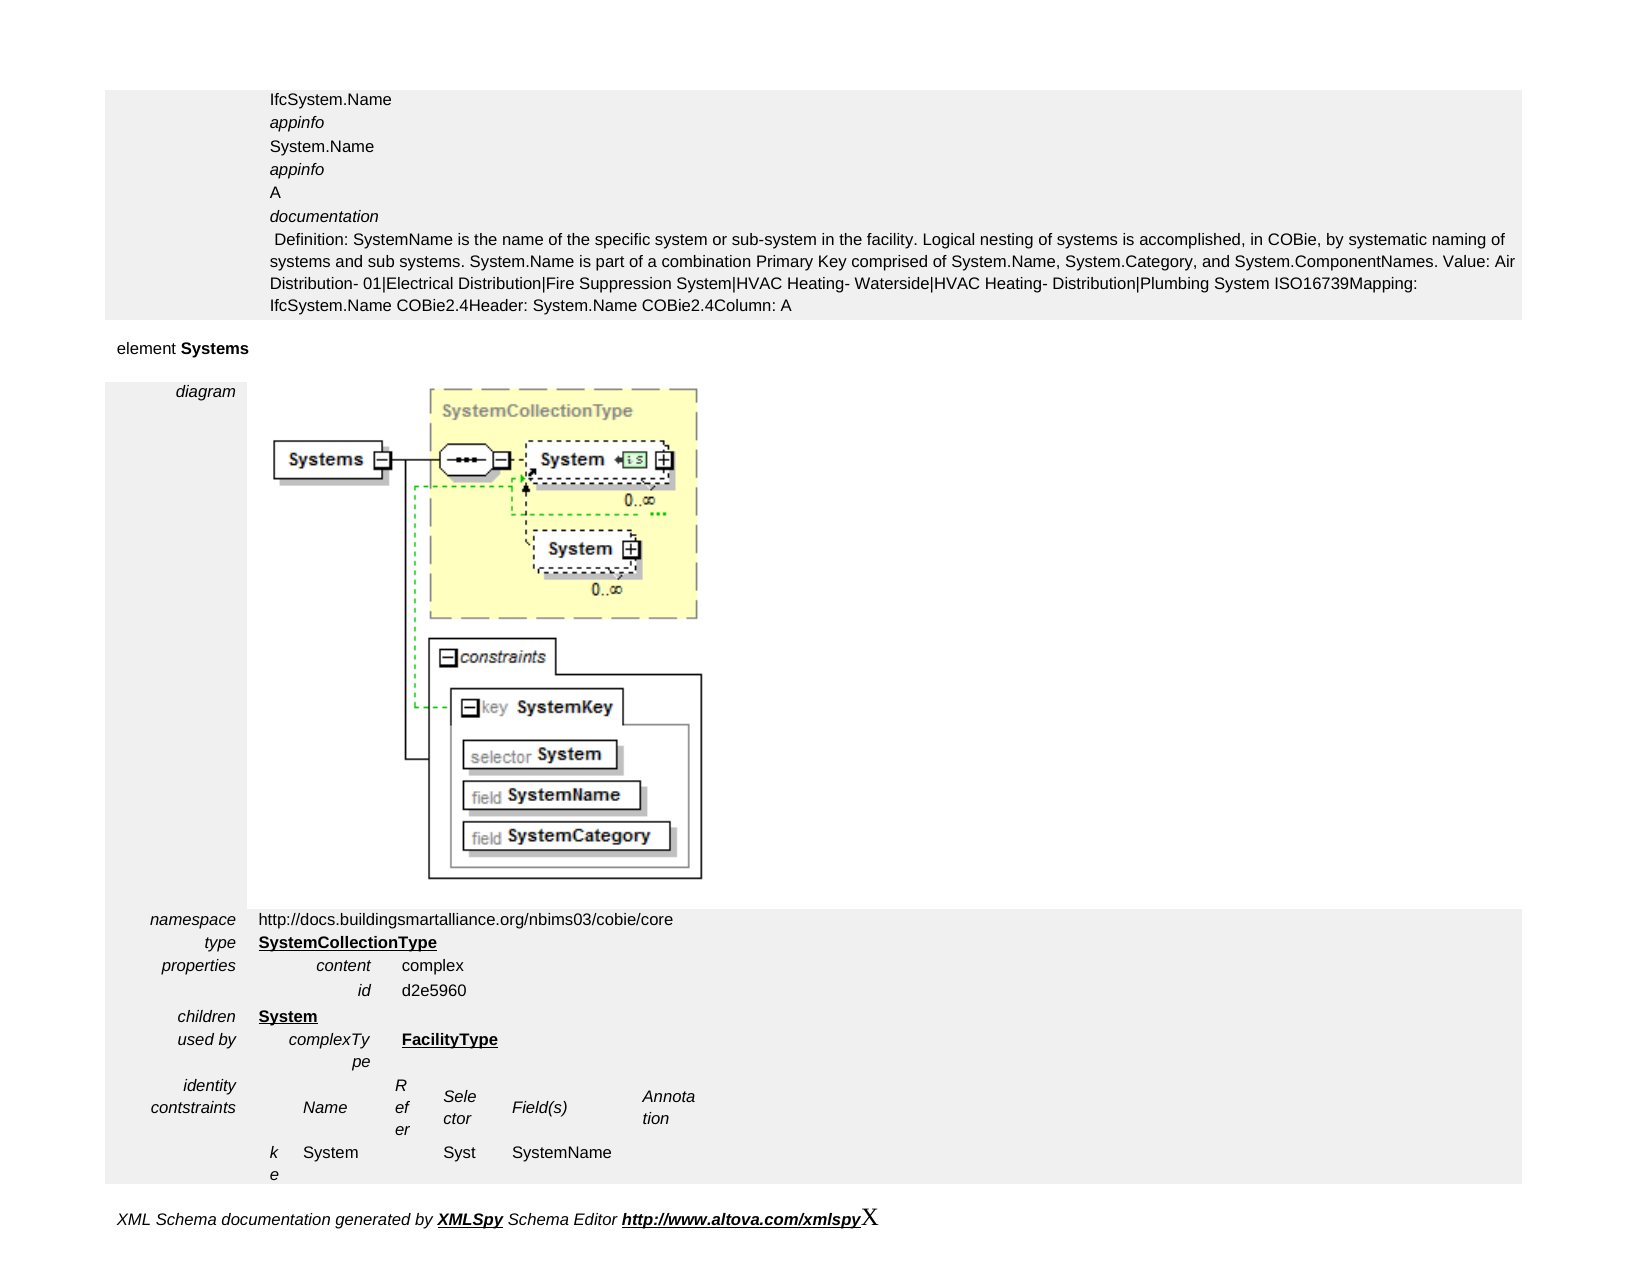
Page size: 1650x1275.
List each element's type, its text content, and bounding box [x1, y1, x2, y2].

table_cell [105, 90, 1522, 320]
text element Systems [117, 339, 1533, 358]
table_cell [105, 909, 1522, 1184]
picture [258, 381, 718, 905]
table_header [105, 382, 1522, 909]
